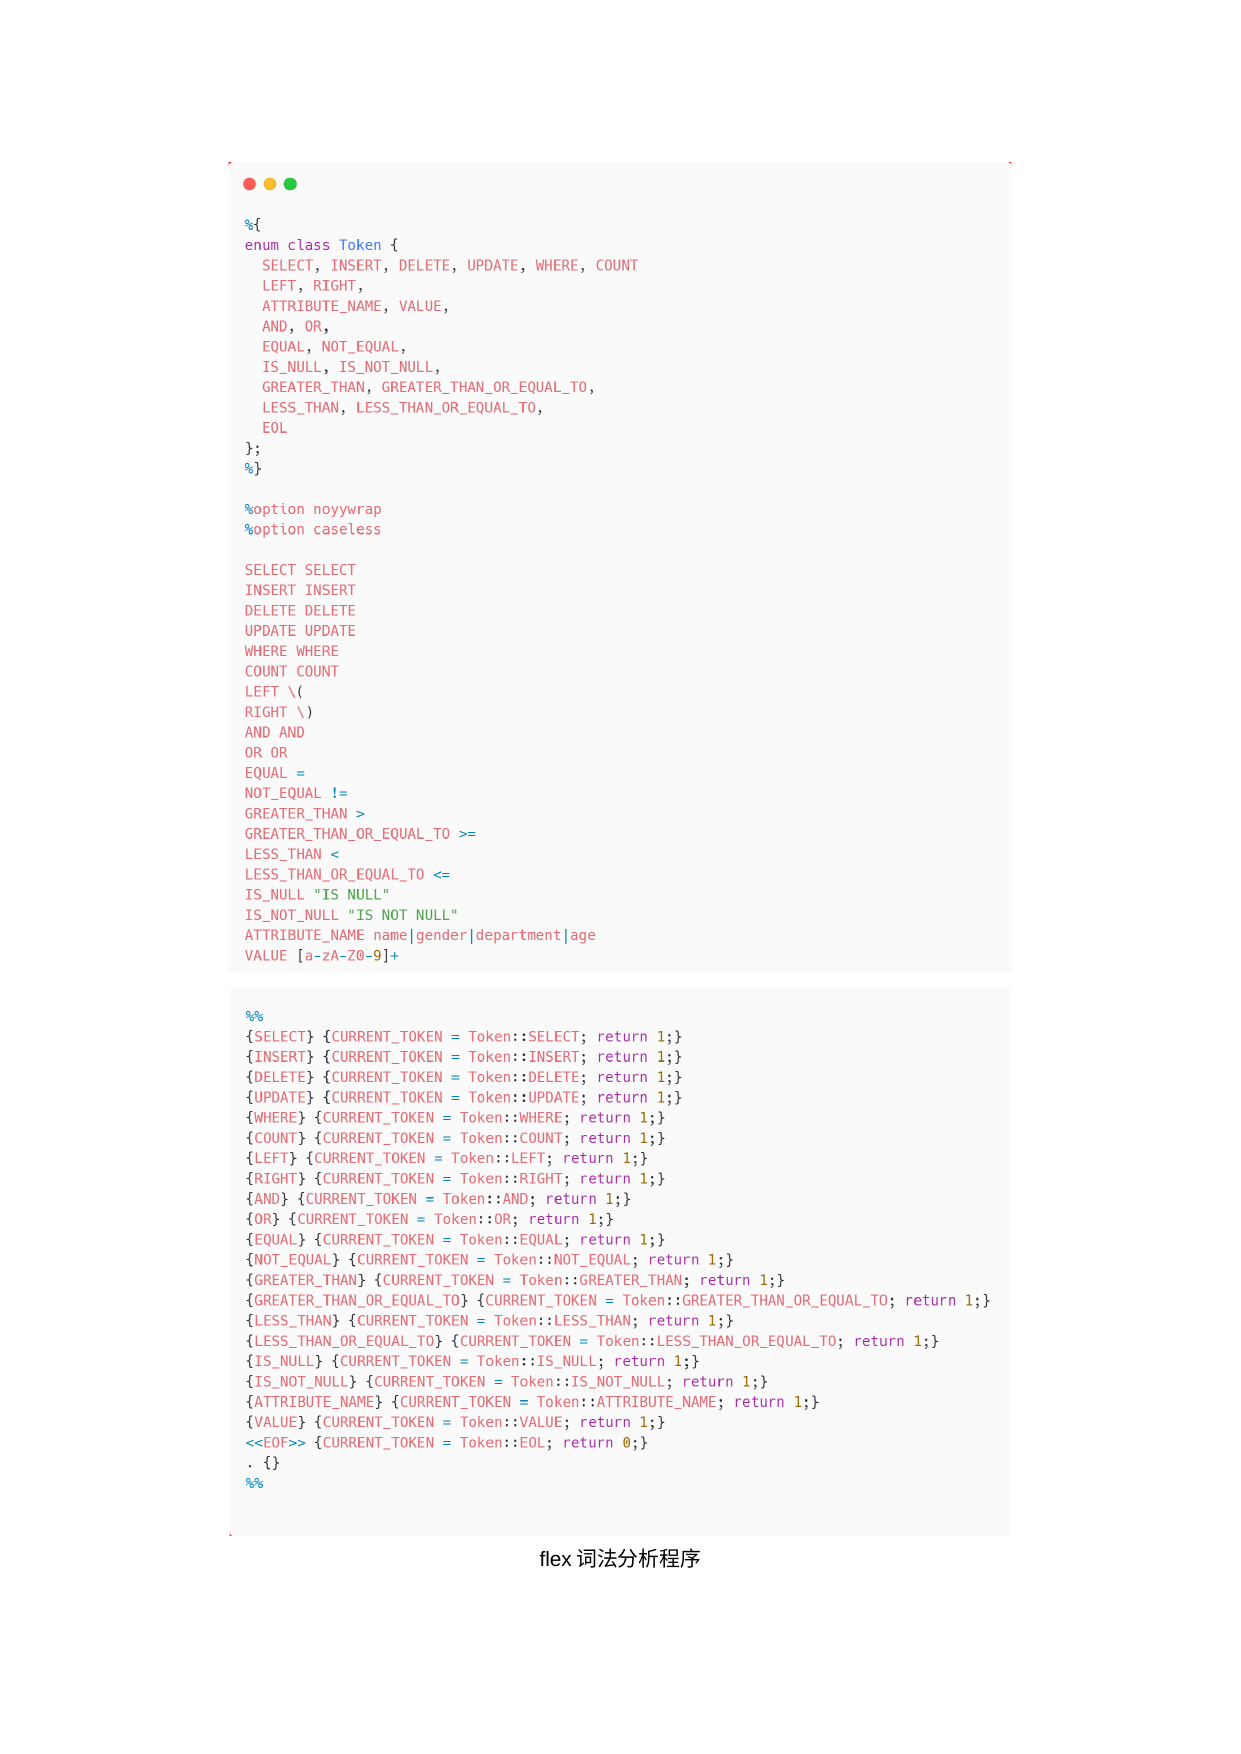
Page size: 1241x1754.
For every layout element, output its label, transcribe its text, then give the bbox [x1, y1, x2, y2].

picture [228, 162, 1012, 972]
text flex词法分析程序 [187, 1541, 1053, 1574]
picture [229, 988, 1011, 1536]
